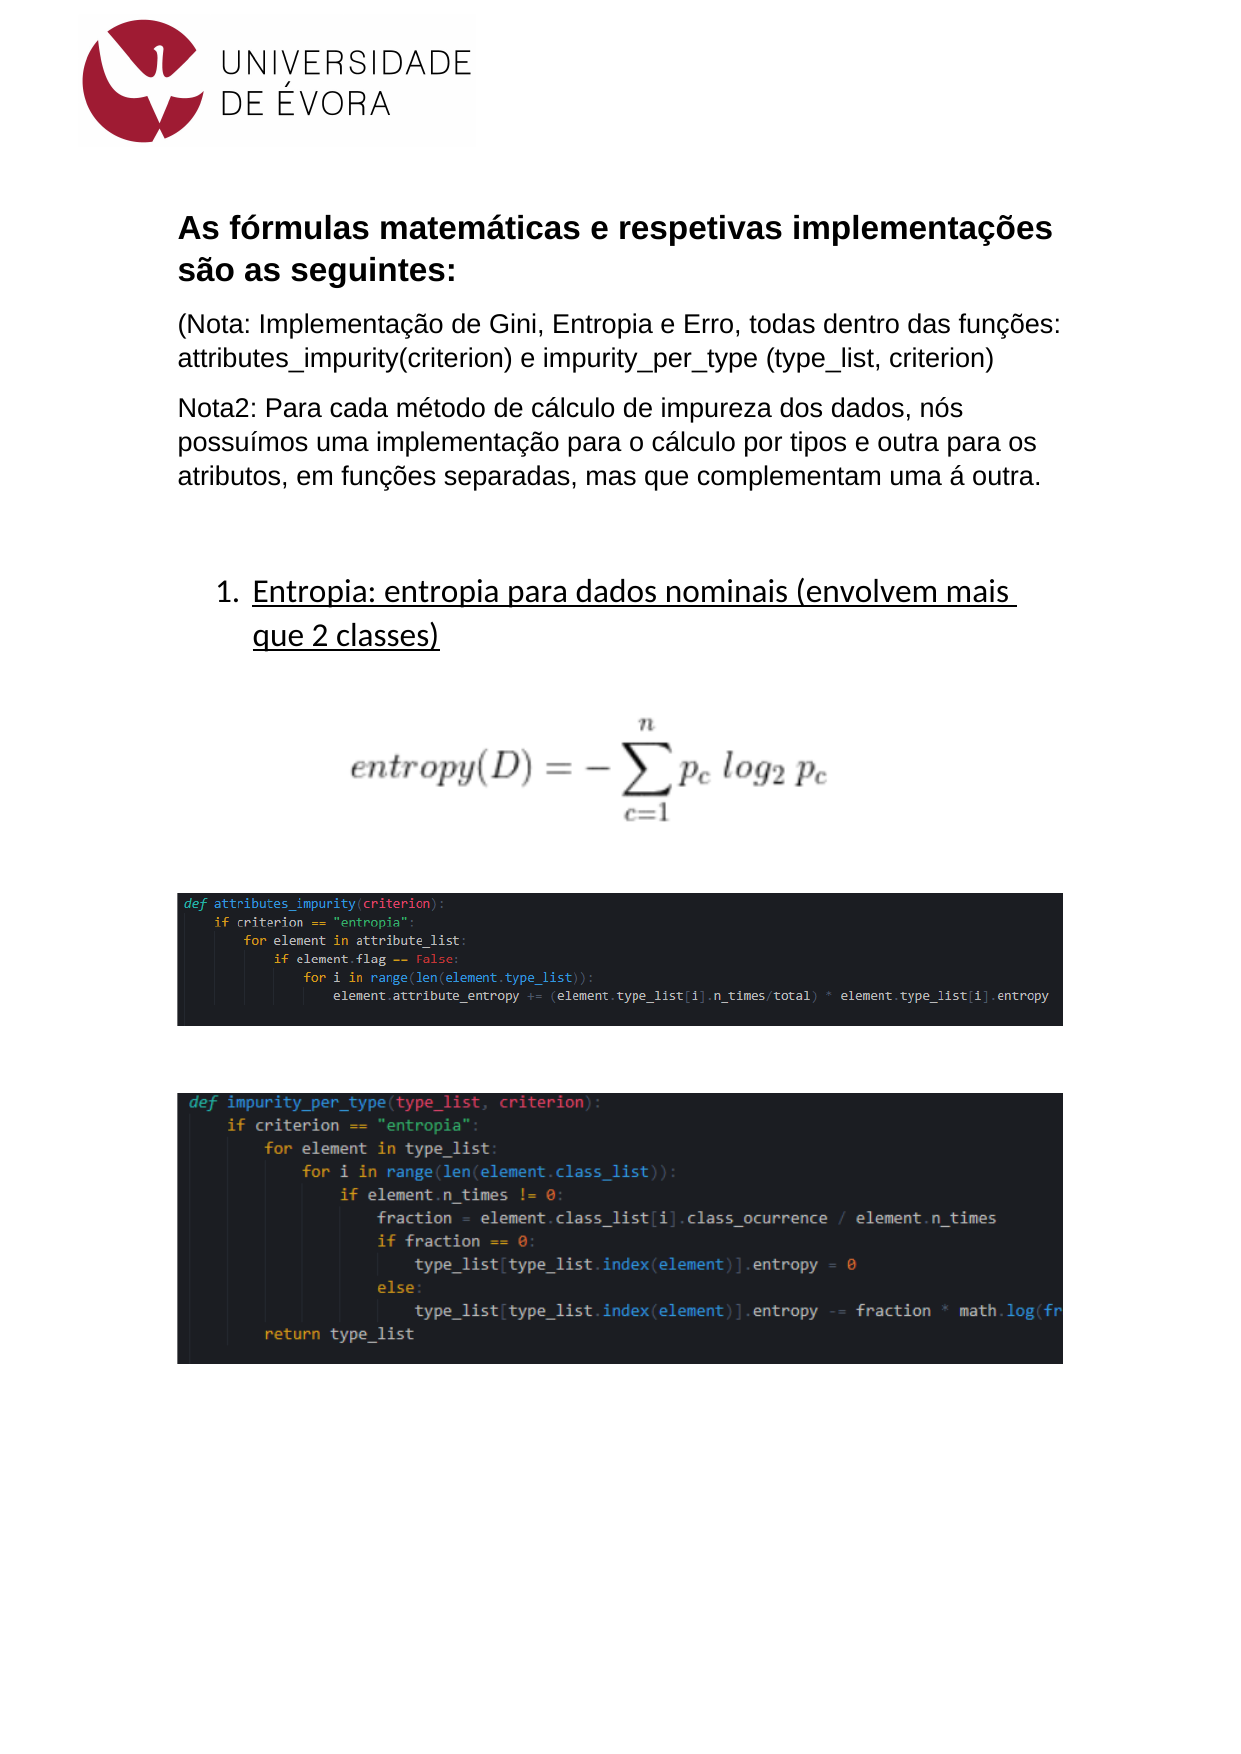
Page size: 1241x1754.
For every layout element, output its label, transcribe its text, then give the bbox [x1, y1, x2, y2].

text As fórmulas matemáticas e respetivas implementações são as seguintes: [177, 208, 1063, 288]
list Entropia: entropia para dados nominais (envolvem mais que 2 classes) [215, 571, 1063, 655]
text Nota2: Para cada método de cálculo de impureza dos dados, nós possuímos uma implementação para o cálculo por tipos e outra para os atributos, em funções separadas, mas que complementam uma á outra. [177, 392, 1063, 491]
picture [315, 703, 860, 864]
picture [177, 893, 1063, 1026]
text (Nota: Implementação de Gini, Entropia e Erro, todas dentro das funções: attributes_impurity(criterion) e impurity_per_type (type_list, criterion) [177, 308, 1063, 373]
picture [177, 1093, 1063, 1364]
picture [78, 14, 476, 147]
